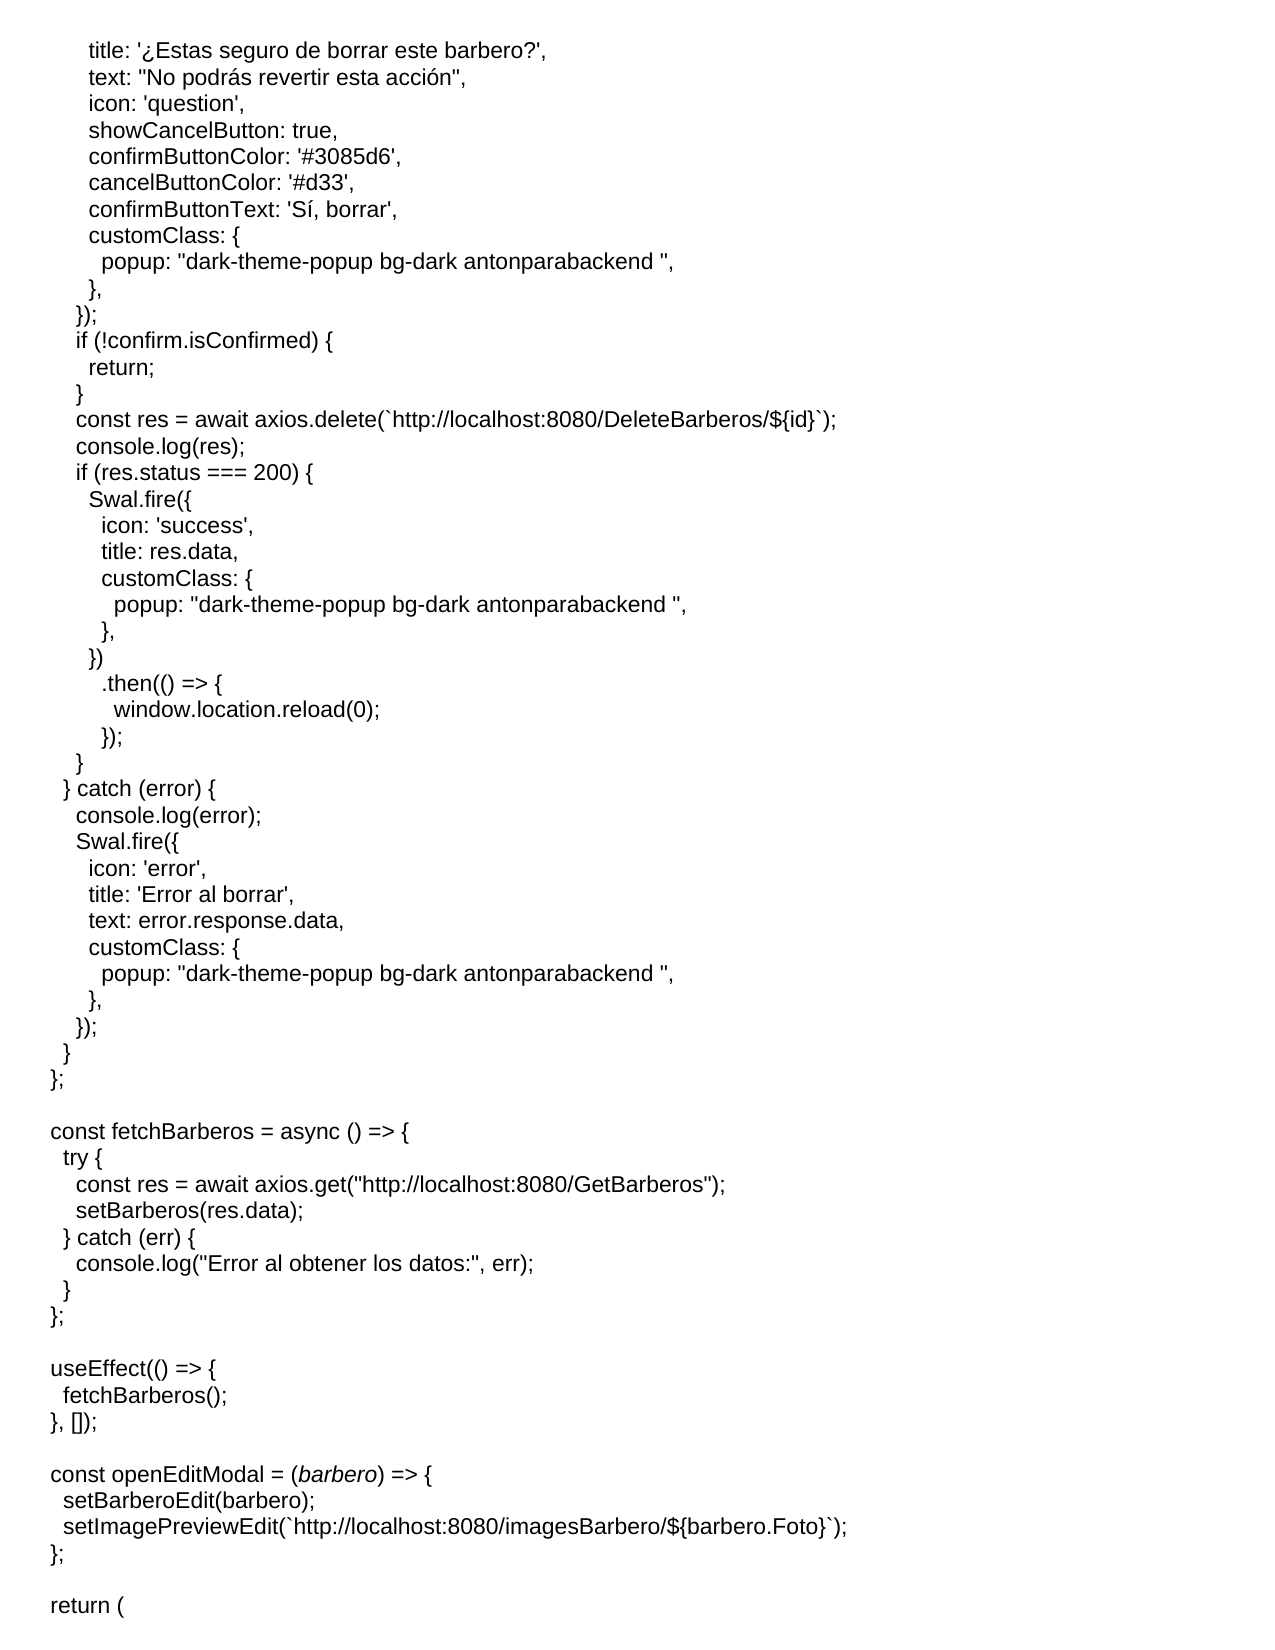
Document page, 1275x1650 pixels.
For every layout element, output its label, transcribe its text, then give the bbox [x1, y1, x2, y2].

text customClass: { [37, 564, 1237, 591]
text fetchBarberos(); [37, 1382, 1237, 1408]
text setBarberoEdit(barbero); [37, 1487, 1237, 1513]
text Swal.fire({ [37, 486, 1237, 512]
text return; [37, 354, 1237, 380]
text if (res.status === 200) { [37, 459, 1237, 486]
text }); [37, 301, 1237, 327]
text if (!confirm.isConfirmed) { [37, 327, 1237, 354]
text title: 'Error al borrar', [37, 881, 1237, 907]
text console.log("Error al obtener los datos:", err); [37, 1250, 1237, 1276]
text const res = await axios.delete(`http://localhost:8080/DeleteBarberos/${id}`); [37, 406, 1237, 433]
text customClass: { [37, 222, 1237, 248]
text }, [37, 617, 1237, 644]
text } [37, 380, 1237, 406]
text console.log(error); [37, 802, 1237, 828]
text icon: 'error', [37, 854, 1237, 881]
text popup: "dark-theme-popup bg-dark antonparabackend ", [37, 591, 1237, 617]
text } [37, 749, 1237, 775]
text title: res.data, [37, 538, 1237, 564]
text confirmButtonText: 'Sí, borrar', [37, 196, 1237, 222]
text console.log(res); [37, 433, 1237, 459]
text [37, 248, 1237, 275]
text }); [37, 1013, 1237, 1039]
text icon: 'question', [37, 90, 1237, 117]
text } [37, 1039, 1237, 1065]
text }; [37, 1302, 1237, 1329]
text }; [37, 1540, 1237, 1566]
text confirmButtonColor: '#3085d6', [37, 143, 1237, 169]
text popup: "dark-theme-popup bg-dark antonparabackend ", [37, 960, 1237, 986]
text const fetchBarberos = async () => { [37, 1118, 1237, 1144]
text customClass: { [37, 933, 1237, 960]
text title: '¿Estas seguro de borrar este barbero?', [37, 37, 1237, 64]
text text: "No podrás revertir esta acción", [37, 64, 1237, 90]
text cancelButtonColor: '#d33', [37, 169, 1237, 196]
text .then(() => { [37, 670, 1237, 696]
text window.location.reload(0); [37, 696, 1237, 723]
text setBarberos(res.data); [37, 1197, 1237, 1223]
text } [37, 1276, 1237, 1302]
text Swal.fire({ [37, 828, 1237, 854]
text }) [37, 644, 1237, 670]
text }; [37, 1065, 1237, 1092]
text } catch (error) { [37, 775, 1237, 802]
text showCancelButton: true, [37, 117, 1237, 143]
text }, []); [37, 1408, 1237, 1434]
text useEffect(() => { [37, 1355, 1237, 1382]
text icon: 'success', [37, 512, 1237, 538]
text setImagePreviewEdit(`http://localhost:8080/imagesBarbero/${barbero.Foto}`); [37, 1513, 1237, 1540]
text try { [37, 1144, 1237, 1171]
text const res = await axios.get("http://localhost:8080/GetBarberos"); [37, 1171, 1237, 1197]
text }, [37, 275, 1237, 301]
text return ( [37, 1592, 1237, 1619]
text }, [37, 986, 1237, 1013]
text text: error.response.data, [37, 907, 1237, 933]
text } catch (err) { [37, 1223, 1237, 1250]
text }); [37, 723, 1237, 749]
text const openEditModal = (barbero) => { [37, 1461, 1237, 1487]
